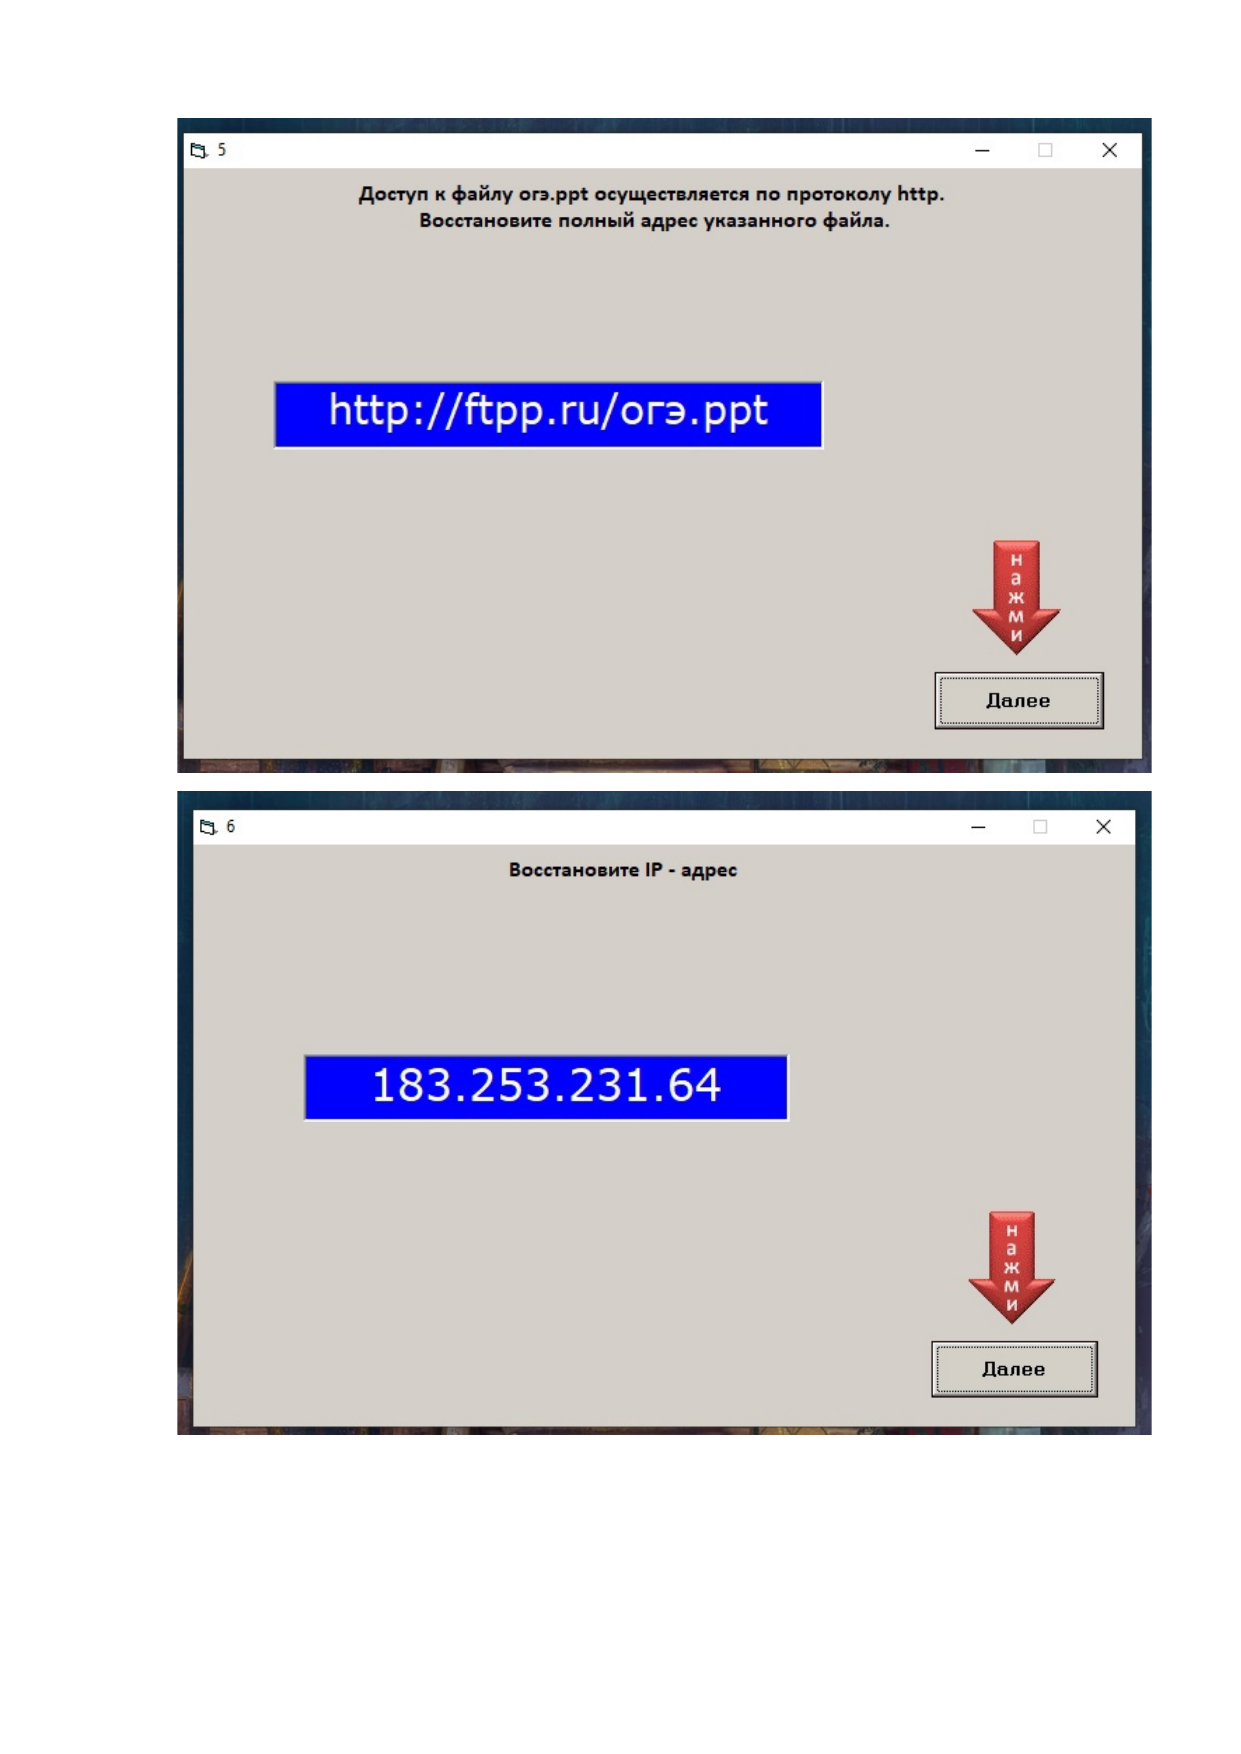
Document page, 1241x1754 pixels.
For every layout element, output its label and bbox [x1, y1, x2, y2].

picture [177, 118, 1152, 773]
picture [177, 791, 1152, 1435]
